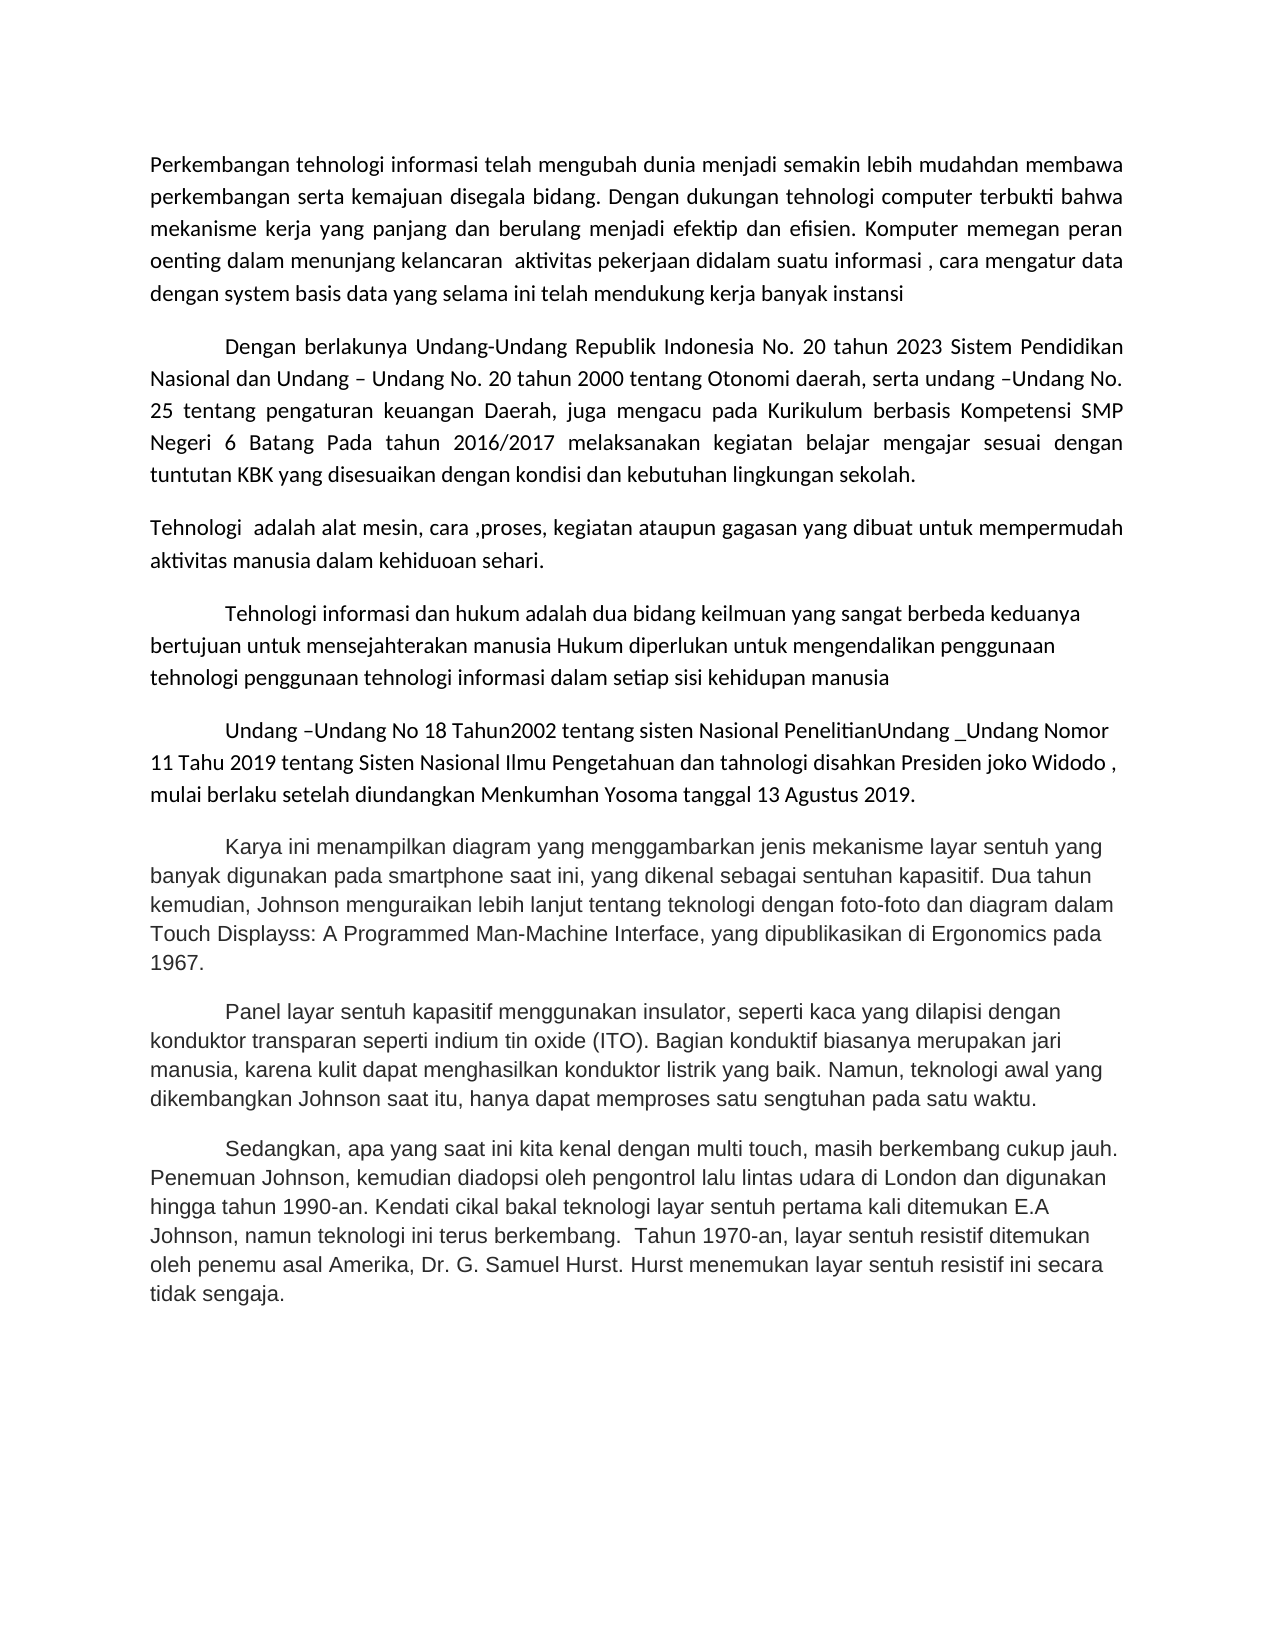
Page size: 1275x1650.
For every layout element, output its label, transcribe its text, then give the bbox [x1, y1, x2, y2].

text Perkembangan tehnologi informasi telah mengubah dunia menjadi semakin lebih mudahdan membawa perkembangan serta kemajuan disegala bidang. Dengan dukungan tehnologi computer terbukti bahwa mekanisme kerja yang panjang dan berulang menjadi efektip dan efisien. Komputer memegan peran oenting dalam menunjang kelancaran aktivitas pekerjaan didalam suatu informasi , cara mengatur data dengan system basis data yang selama ini telah mendukung kerja banyak instansi [150, 150, 1125, 307]
text Tehnologi informasi dan hukum adalah dua bidang keilmuan yang sangat berbeda keduanya bertujuan untuk mensejahterakan manusia Hukum diperlukan untuk mengendalikan penggunaan tehnologi penggunaan tehnologi informasi dalam setiap sisi kehidupan manusia [150, 599, 1125, 691]
text Undang –Undang No 18 Tahun2002 tentang sisten Nasional PenelitianUndang _Undang Nomor 11 Tahu 2019 tentang Sisten Nasional Ilmu Pengetahuan dan tahnologi disahkan Presiden joko Widodo , mulai berlaku setelah diundangkan Menkumhan Yosoma tanggal 13 Agustus 2019. [150, 716, 1125, 808]
text Karya ini menampilkan diagram yang menggambarkan jenis mekanisme layar sentuh yang banyak digunakan pada smartphone saat ini, yang dikenal sebagai sentuhan kapasitif. Dua tahun kemudian, Johnson menguraikan lebih lanjut tentang teknologi dengan foto-foto dan diagram dalam Touch Displayss: A Programmed Man-Machine Interface, yang dipublikasikan di Ergonomics pada 1967. [150, 833, 1125, 974]
text Dengan berlakunya Undang-Undang Republik Indonesia No. 20 tahun 2023 Sistem Pendidikan Nasional dan Undang – Undang No. 20 tahun 2000 tentang Otonomi daerah, serta undang –Undang No. 25 tentang pengaturan keuangan Daerah, juga mengacu pada Kurikulum berbasis Kompetensi SMP Negeri 6 Batang Pada tahun 2016/2017 melaksanakan kegiatan belajar mengajar sesuai dengan tuntutan KBK yang disesuaikan dengan kondisi dan kebutuhan lingkungan sekolah. [150, 332, 1125, 488]
text Sedangkan, apa yang saat ini kita kenal dengan multi touch, masih berkembang cukup jauh. Penemuan Johnson, kemudian diadopsi oleh pengontrol lalu lintas udara di London dan digunakan hingga tahun 1990-an. Kendati cikal bakal teknologi layar sentuh pertama kali ditemukan E.A Johnson, namun teknologi ini terus berkembang. Tahun 1970-an, layar sentuh resistif ditemukan oleh penemu asal Amerika, Dr. G. Samuel Hurst. Hurst menemukan layar sentuh resistif ini secara tidak sengaja. [150, 1136, 1125, 1367]
text Panel layar sentuh kapasitif menggunakan insulator, seperti kaca yang dilapisi dengan konduktor transparan seperti indium tin oxide (ITO). Bagian konduktif biasanya merupakan jari manusia, karena kulit dapat menghasilkan konduktor listrik yang baik. Namun, teknologi awal yang dikembangkan Johnson saat itu, hanya dapat memproses satu sengtuhan pada satu waktu. [150, 999, 1125, 1111]
text Tehnologi adalah alat mesin, cara ,proses, kegiatan ataupun gagasan yang dibuat untuk mempermudah aktivitas manusia dalam kehiduoan sehari. [150, 513, 1125, 574]
